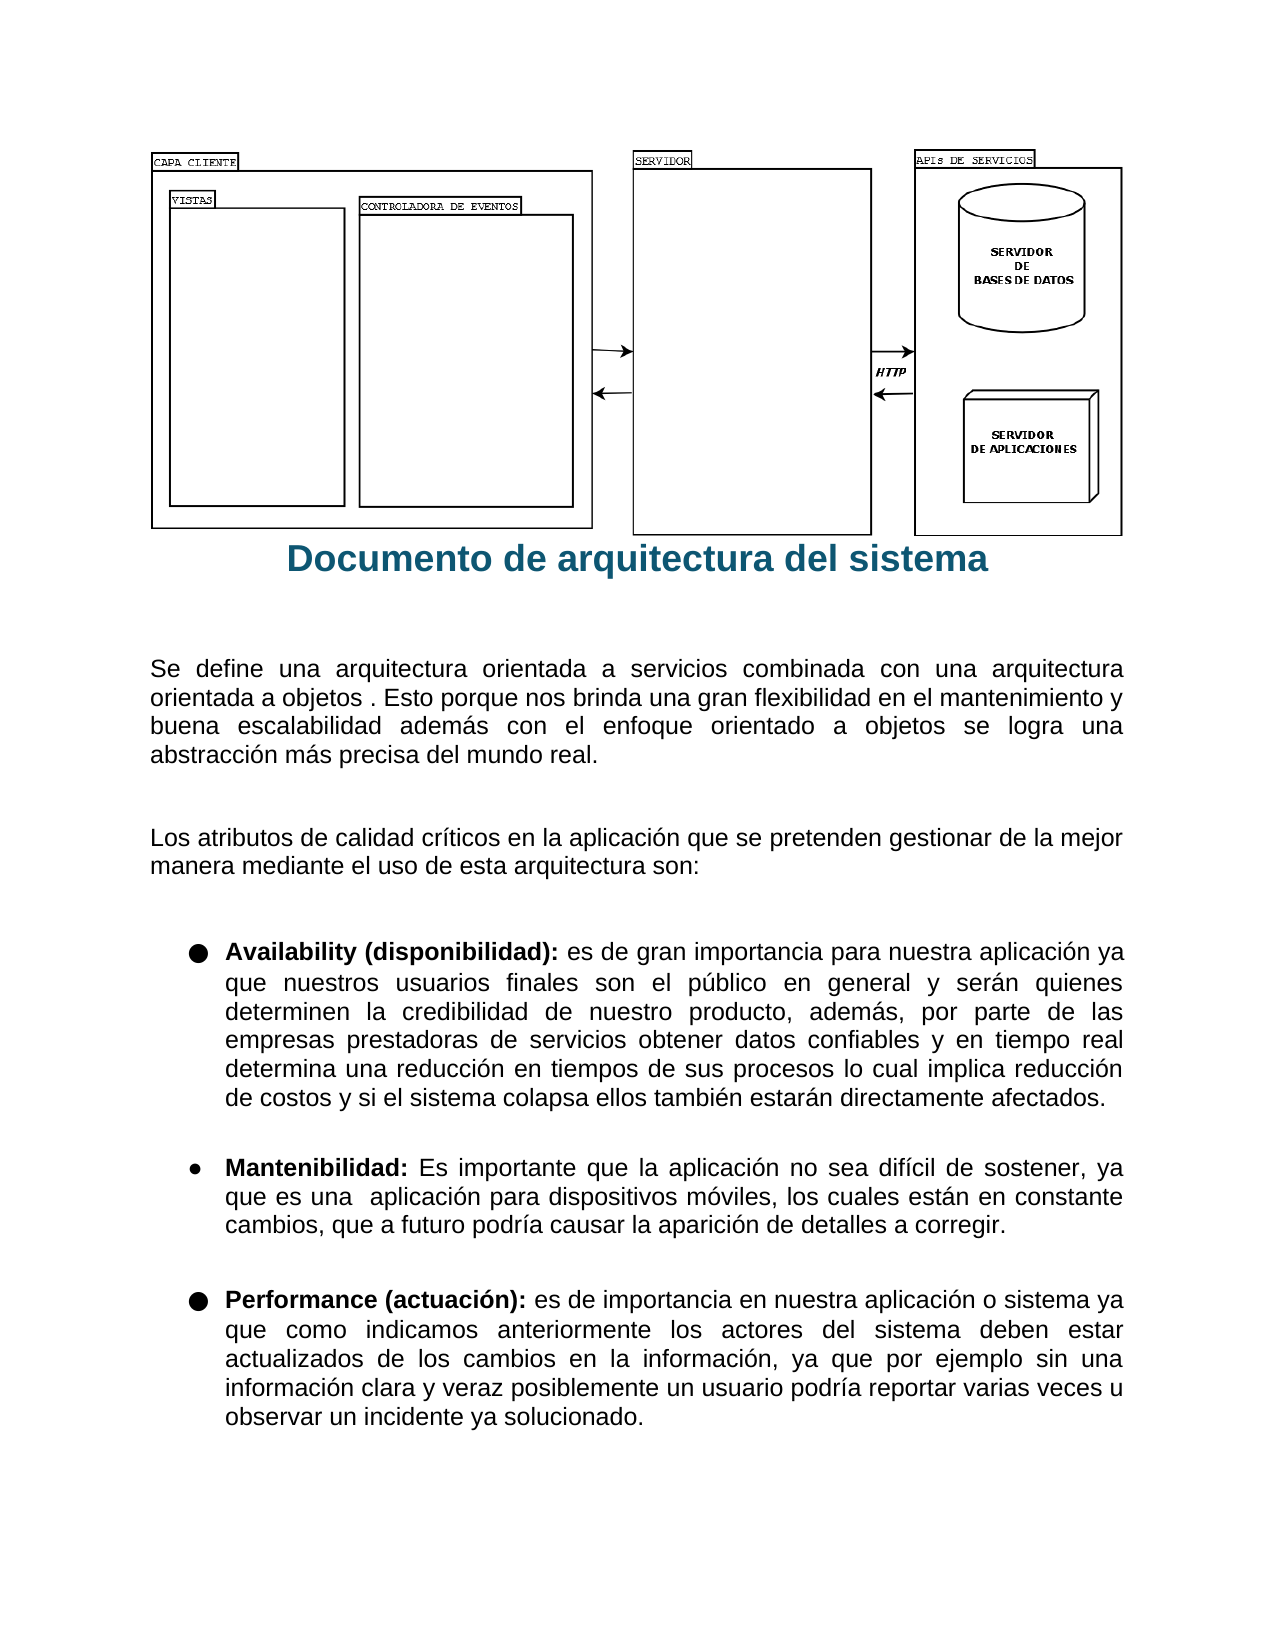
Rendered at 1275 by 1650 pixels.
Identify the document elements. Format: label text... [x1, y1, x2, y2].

picture [151, 149, 1124, 536]
text Se define una arquitectura orientada a servicios combinada con una arquitectura orientada a objetos . Esto porque nos brinda una gran flexibilidad en el mantenimiento y buena escalabilidad además con el enfoque orientado a objetos se logra una abstracción más precisa del mundo real. [150, 654, 1125, 769]
list Availability (disponibilidad): es de gran importancia para nuestra aplicación ya que nuestros usuarios finales son el público en general y serán quienes determinen la credibilidad de nuestro producto, además, por parte de las empresas prestadoras de servicios obtener datos confiables y en tiempo real determina una reducción en tiempos de sus procesos lo cual implica reducción de costos y si el sistema colapsa ellos también estarán directamente afectados. [187, 934, 1125, 1112]
list Mantenibilidad: Es importante que la aplicación no sea difícil de sostener, ya que es una aplicación para dispositivos móviles, los cuales están en constante cambios, que a futuro podría causar la aparición de detalles a corregir. [187, 1153, 1125, 1239]
text Los atributos de calidad críticos en la aplicación que se pretenden gestionar de la mejor manera mediante el uso de esta arquitectura son: [150, 822, 1125, 880]
list Performance (actuación): es de importancia en nuestra aplicación o sistema ya que como indicamos anteriormente los actores del sistema deben estar actualizados de los cambios en la información, ya que por ejemplo sin una información clara y veraz posiblemente un usuario podría reportar varias veces u observar un incidente ya solucionado. [187, 1281, 1125, 1430]
